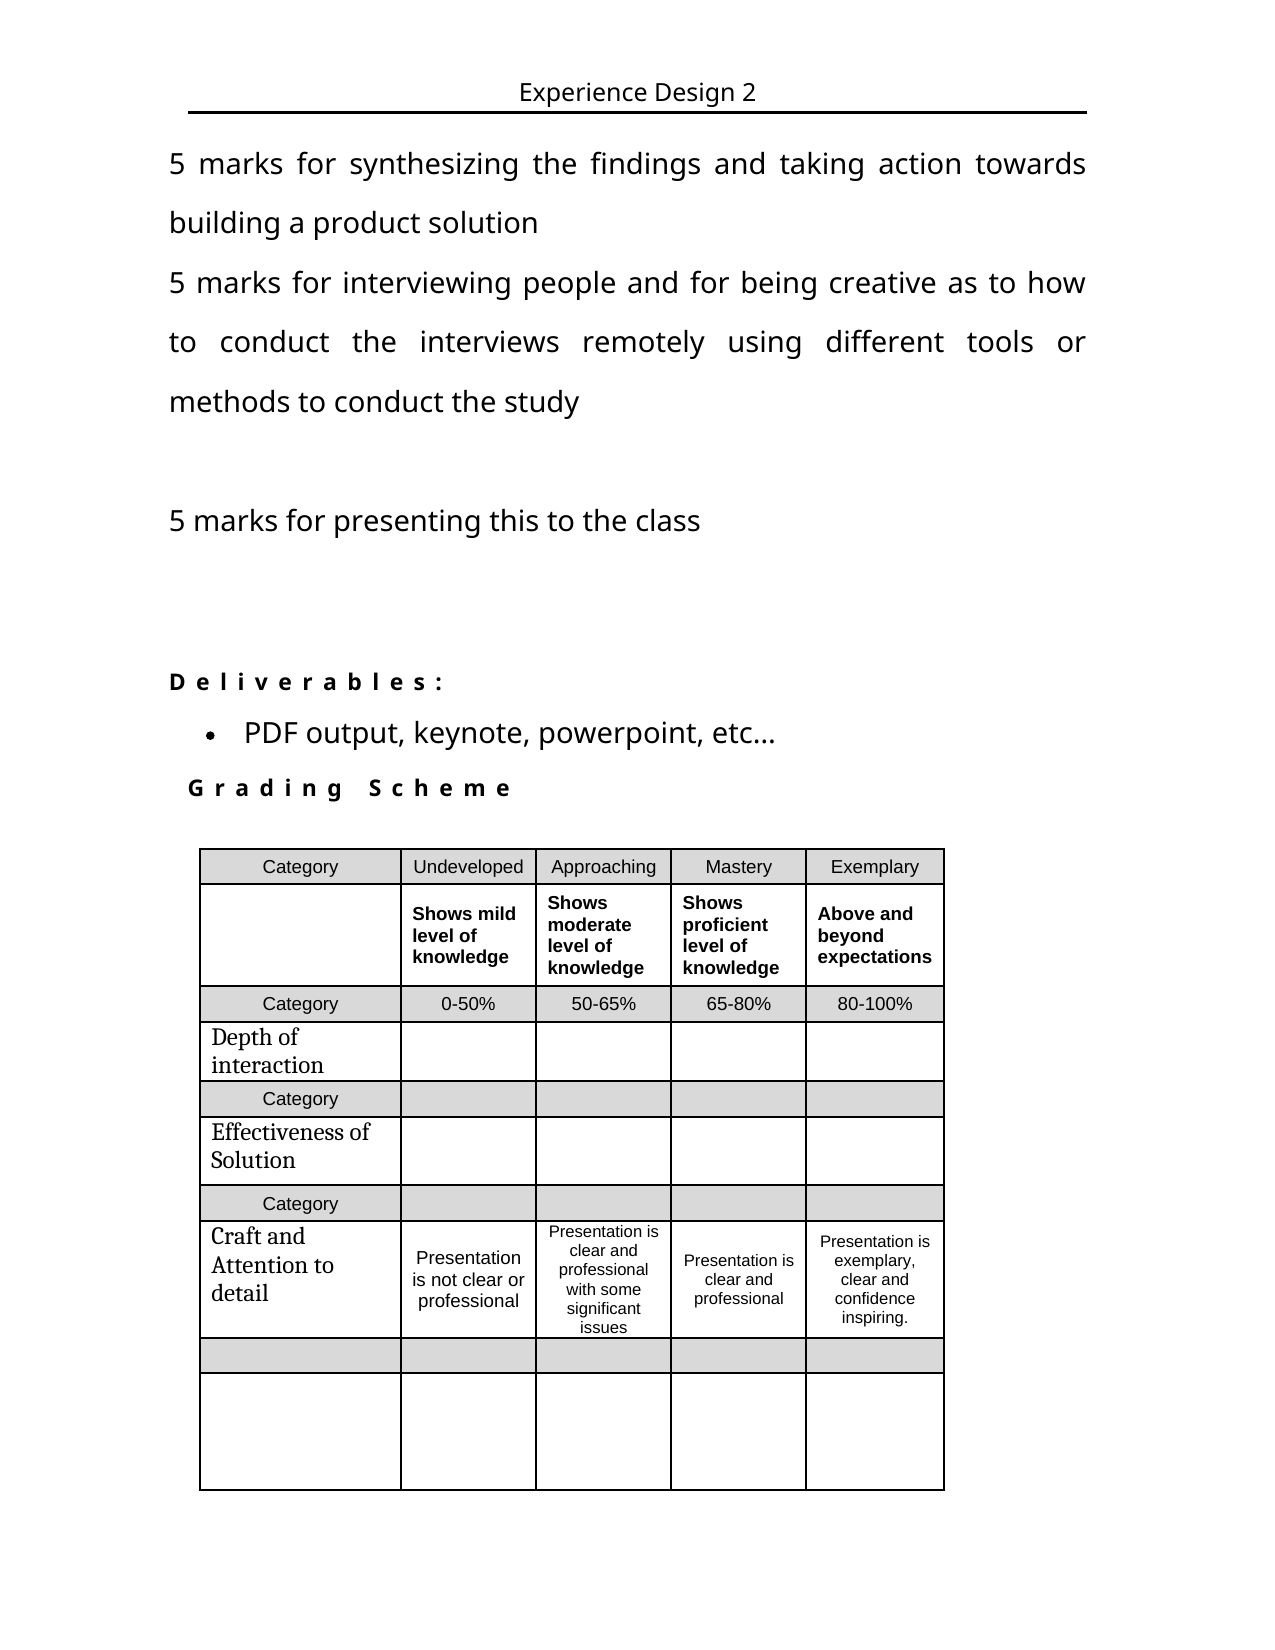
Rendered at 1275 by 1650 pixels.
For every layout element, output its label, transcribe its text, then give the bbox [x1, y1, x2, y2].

table_cell 0-50% [402, 987, 535, 1021]
table_cell Above and beyond expectations [807, 885, 943, 985]
list PDF output, keynote, powerpoint, etc… [206, 713, 1087, 752]
text 5 marks for presenting this to the class [169, 500, 1087, 539]
table_cell Presentation is exemplary, clear and confidence inspiring. [807, 1222, 943, 1337]
table_cell Shows mild level of knowledge [402, 885, 535, 985]
table_cell [807, 1374, 943, 1489]
table_cell [672, 1118, 805, 1184]
table_cell [672, 1186, 805, 1220]
table_cell [672, 1023, 805, 1080]
table_cell Presentation is not clear or professional [402, 1222, 535, 1337]
table_cell 50-65% [537, 987, 670, 1021]
table_cell 65-80% [672, 987, 805, 1021]
table_cell [807, 1186, 943, 1220]
table_cell [201, 1374, 400, 1489]
table_cell Presentation is clear and professional with some significant issues [537, 1222, 670, 1337]
table_cell [807, 1339, 943, 1372]
table_cell [807, 1023, 943, 1080]
table_cell Category [201, 987, 400, 1021]
text Grading Scheme [187, 772, 1087, 803]
table_cell [807, 1082, 943, 1116]
table_cell Effectiveness of Solution [201, 1118, 400, 1184]
table_cell [537, 1374, 670, 1489]
table_header Category [201, 850, 400, 883]
table_header Mastery [672, 850, 805, 883]
table_cell [672, 1374, 805, 1489]
table_cell [402, 1023, 535, 1080]
table_cell [201, 885, 400, 985]
table_cell [402, 1186, 535, 1220]
table_cell [402, 1118, 535, 1184]
table_cell Shows moderate level of knowledge [537, 885, 670, 985]
text 5 marks for interviewing people and for being creative as to how to conduct the interviews remotely using different tools or methods to conduct the study [169, 262, 1087, 421]
table_cell [201, 1339, 400, 1372]
table_cell Category [201, 1082, 400, 1116]
table_cell [402, 1082, 535, 1116]
table_header Approaching [537, 850, 670, 883]
table_cell [402, 1374, 535, 1489]
table_cell 80-100% [807, 987, 943, 1021]
table_cell [402, 1339, 535, 1372]
table_header Exemplary [807, 850, 943, 883]
table_cell [537, 1082, 670, 1116]
table_cell [537, 1118, 670, 1184]
table_cell Shows proficient level of knowledge [672, 885, 805, 985]
table_cell [537, 1339, 670, 1372]
table_cell Craft and Attention to detail [201, 1222, 400, 1337]
table_cell [672, 1339, 805, 1372]
text 5 marks for synthesizing the findings and taking action towards building a product solution [169, 143, 1087, 242]
table_cell [672, 1082, 805, 1116]
table_cell [807, 1118, 943, 1184]
table_cell Depth of interaction [201, 1023, 400, 1080]
table_cell Presentation is clear and professional [672, 1222, 805, 1337]
table_cell [537, 1186, 670, 1220]
table_header Undeveloped [402, 850, 535, 883]
table_cell Category [201, 1186, 400, 1220]
table_cell [537, 1023, 670, 1080]
text Deliverables: [169, 666, 1087, 697]
